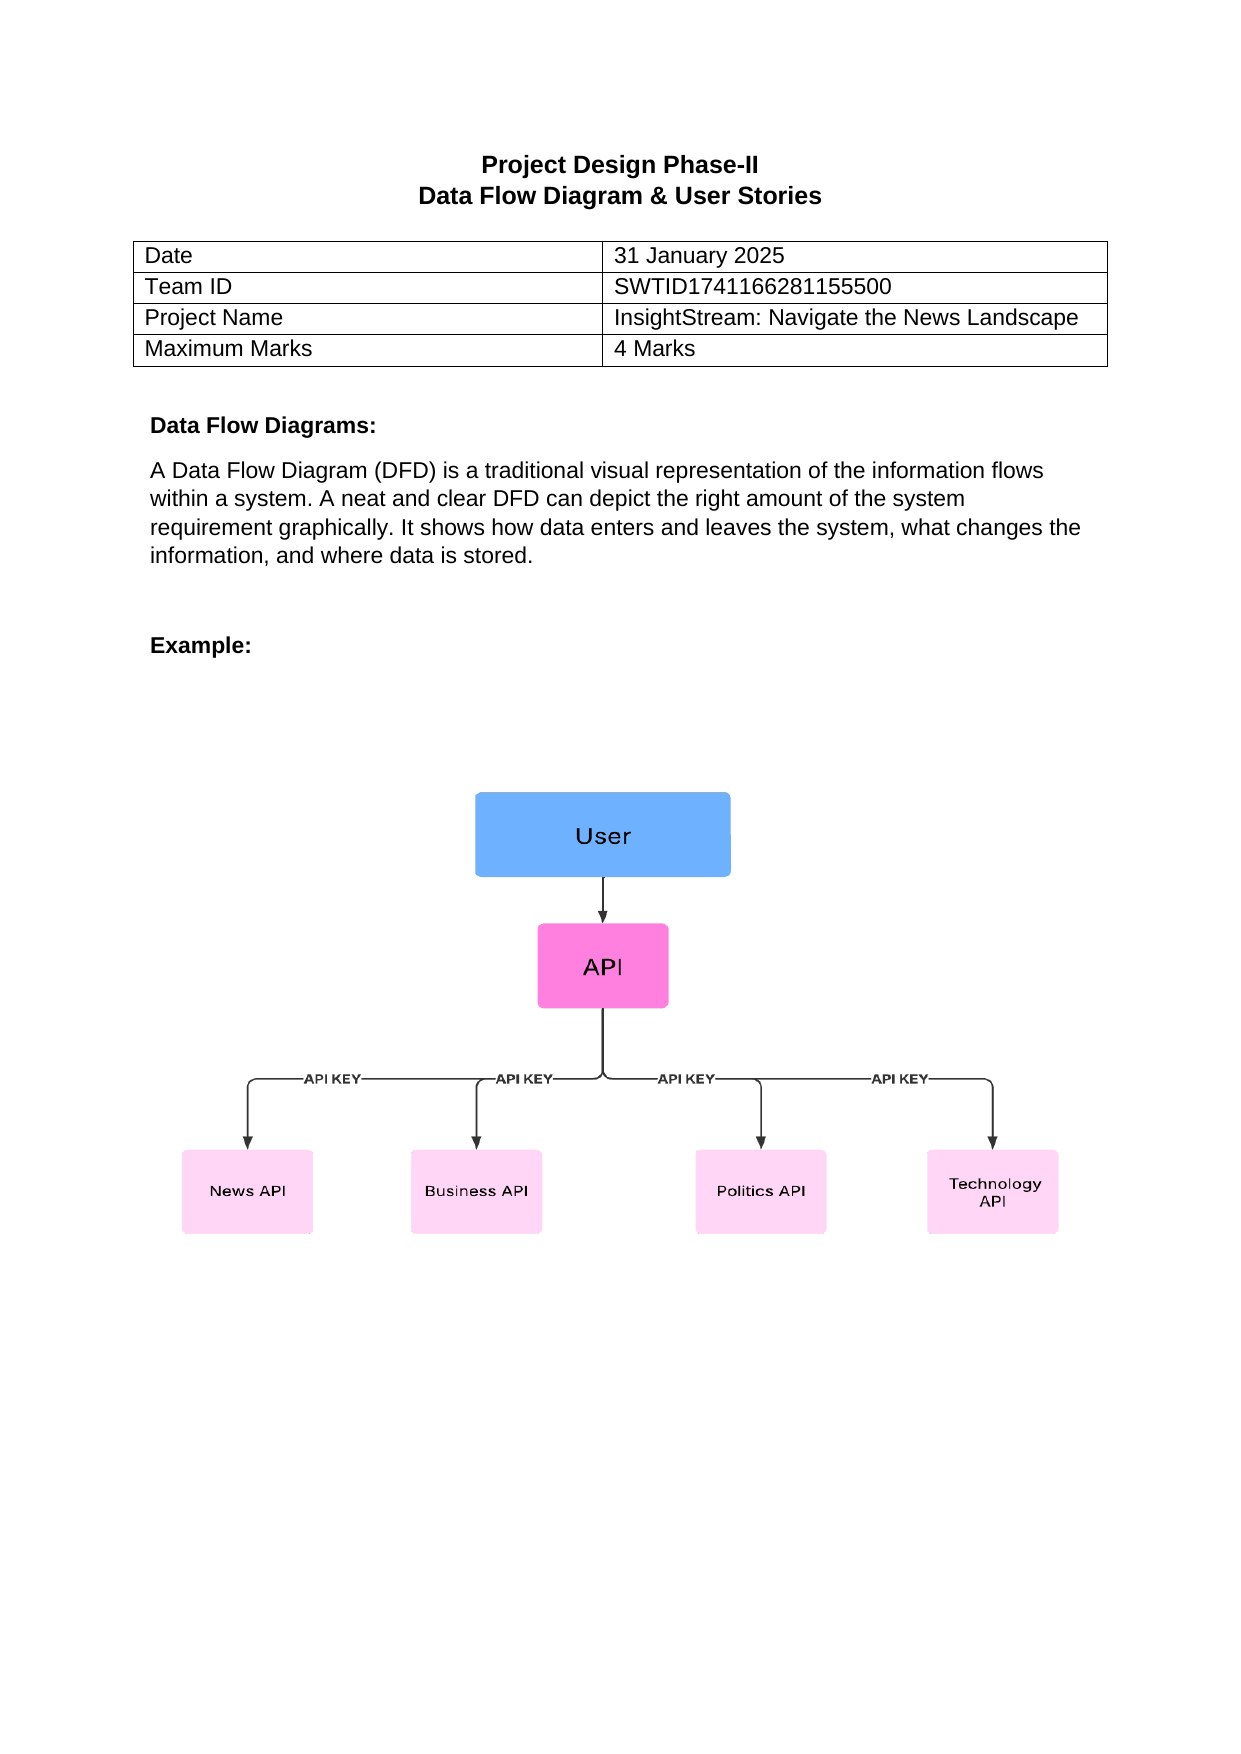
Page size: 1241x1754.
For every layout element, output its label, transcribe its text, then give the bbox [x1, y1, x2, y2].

table_cell 4 Marks [603, 335, 1107, 366]
table_cell SWTID1741166281155500 [603, 273, 1107, 303]
table_header 31 January 2025 [603, 242, 1107, 272]
text A Data Flow Diagram (DFD) is a traditional visual representation of the information flows within a system. A neat and clear DFD can depict the right amount of the system requirement graphically. It shows how data enters and leaves the system, what changes the information, and where data is stored. [150, 457, 1090, 568]
table_cell InsightStream: Navigate the News Landscape [603, 304, 1107, 334]
table_cell Team ID [134, 273, 602, 303]
table_cell Maximum Marks [134, 335, 602, 366]
table_cell Project Name [134, 304, 602, 334]
text Project Design Phase-II [150, 150, 1090, 179]
text Data Flow Diagrams: [150, 412, 1090, 438]
table_header Date [134, 242, 602, 272]
text Data Flow Diagram & User Stories [150, 181, 1090, 210]
text Example: [150, 632, 1090, 659]
picture [149, 764, 1091, 1262]
